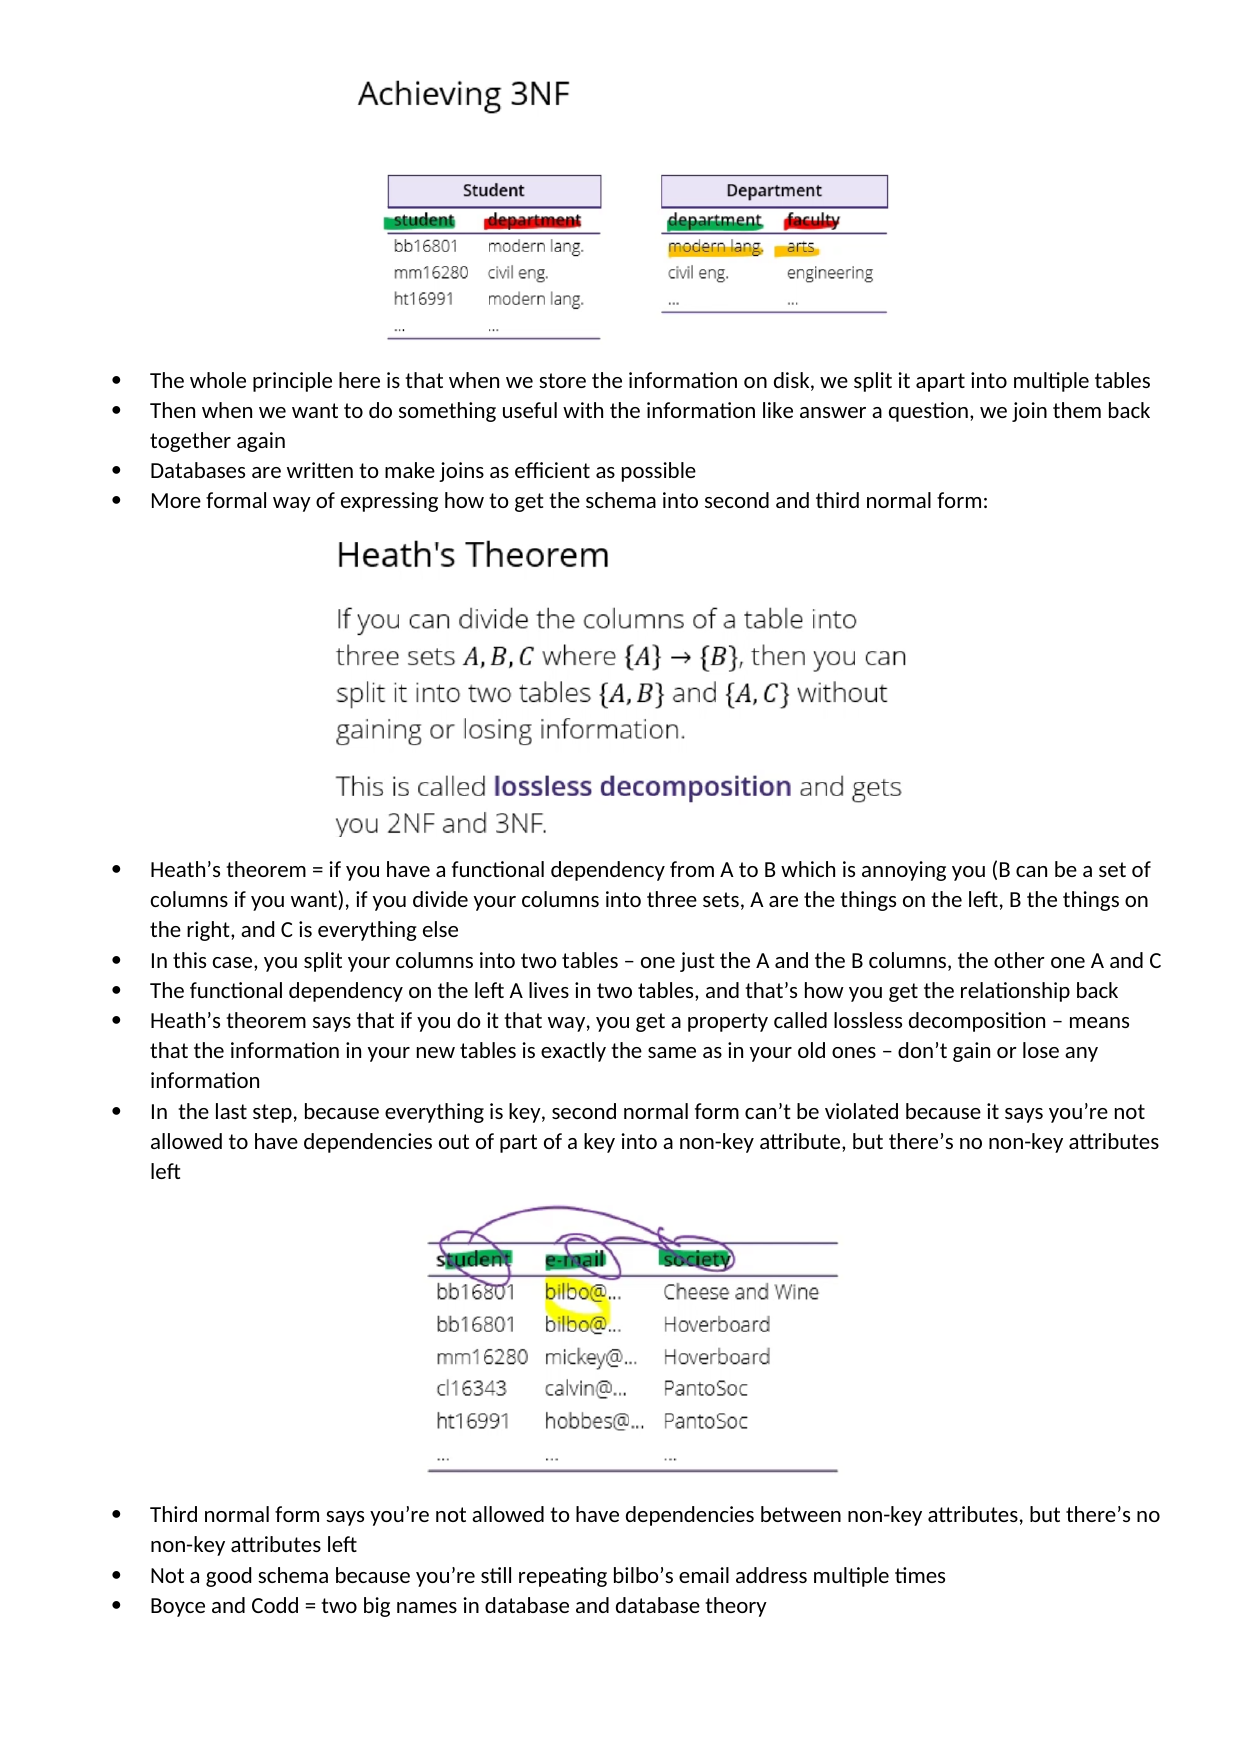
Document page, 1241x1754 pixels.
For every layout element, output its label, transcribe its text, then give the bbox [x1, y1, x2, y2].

list Boyce and Codd = two big names in database and database theory [112, 1591, 1165, 1619]
list More formal way of expressing how to get the schema into second and third normal form: [112, 487, 1165, 515]
list Then when we want to do something useful with the information like answer a question, we join them back together again [112, 396, 1165, 454]
list Heath’s theorem = if you have a functional dependency from A to B which is annoying you (B can be a set of columns if you want), if you divide your columns into three sets, A are the things on the left, B the things on the right, and C is everything else [112, 855, 1165, 944]
list In the last step, because everything is key, second normal form can’t be violated because it says you’re not allowed to have dependencies out of part of a key into a non-key attribute, but there’s no non-key attributes left [112, 1097, 1165, 1185]
list Not a good schema because you’re still repeating bilbo’s email address multiple times [112, 1561, 1165, 1589]
list The whole principle here is that when we store the information on disk, we split it apart into multiple tables [112, 366, 1165, 394]
list The functional dependency on the left A lives in two tables, and that’s how you get the relationship back [112, 976, 1165, 1004]
picture [329, 533, 912, 837]
list Third normal form says you’re not allowed to have dependencies between non-key attributes, but there’s no non-key attributes left [112, 1500, 1165, 1559]
picture [395, 1204, 845, 1482]
picture [350, 75, 890, 347]
list Databases are written to make joins as efficient as possible [112, 456, 1165, 484]
list In this case, you split your columns into two tables – one just the A and the B columns, the other one A and C [112, 946, 1165, 974]
list Heath’s theorem says that if you do it that way, you get a property called lossless decomposition – means that the information in your new tables is exactly the same as in your old ones – don’t gain or lose any information [112, 1006, 1165, 1095]
